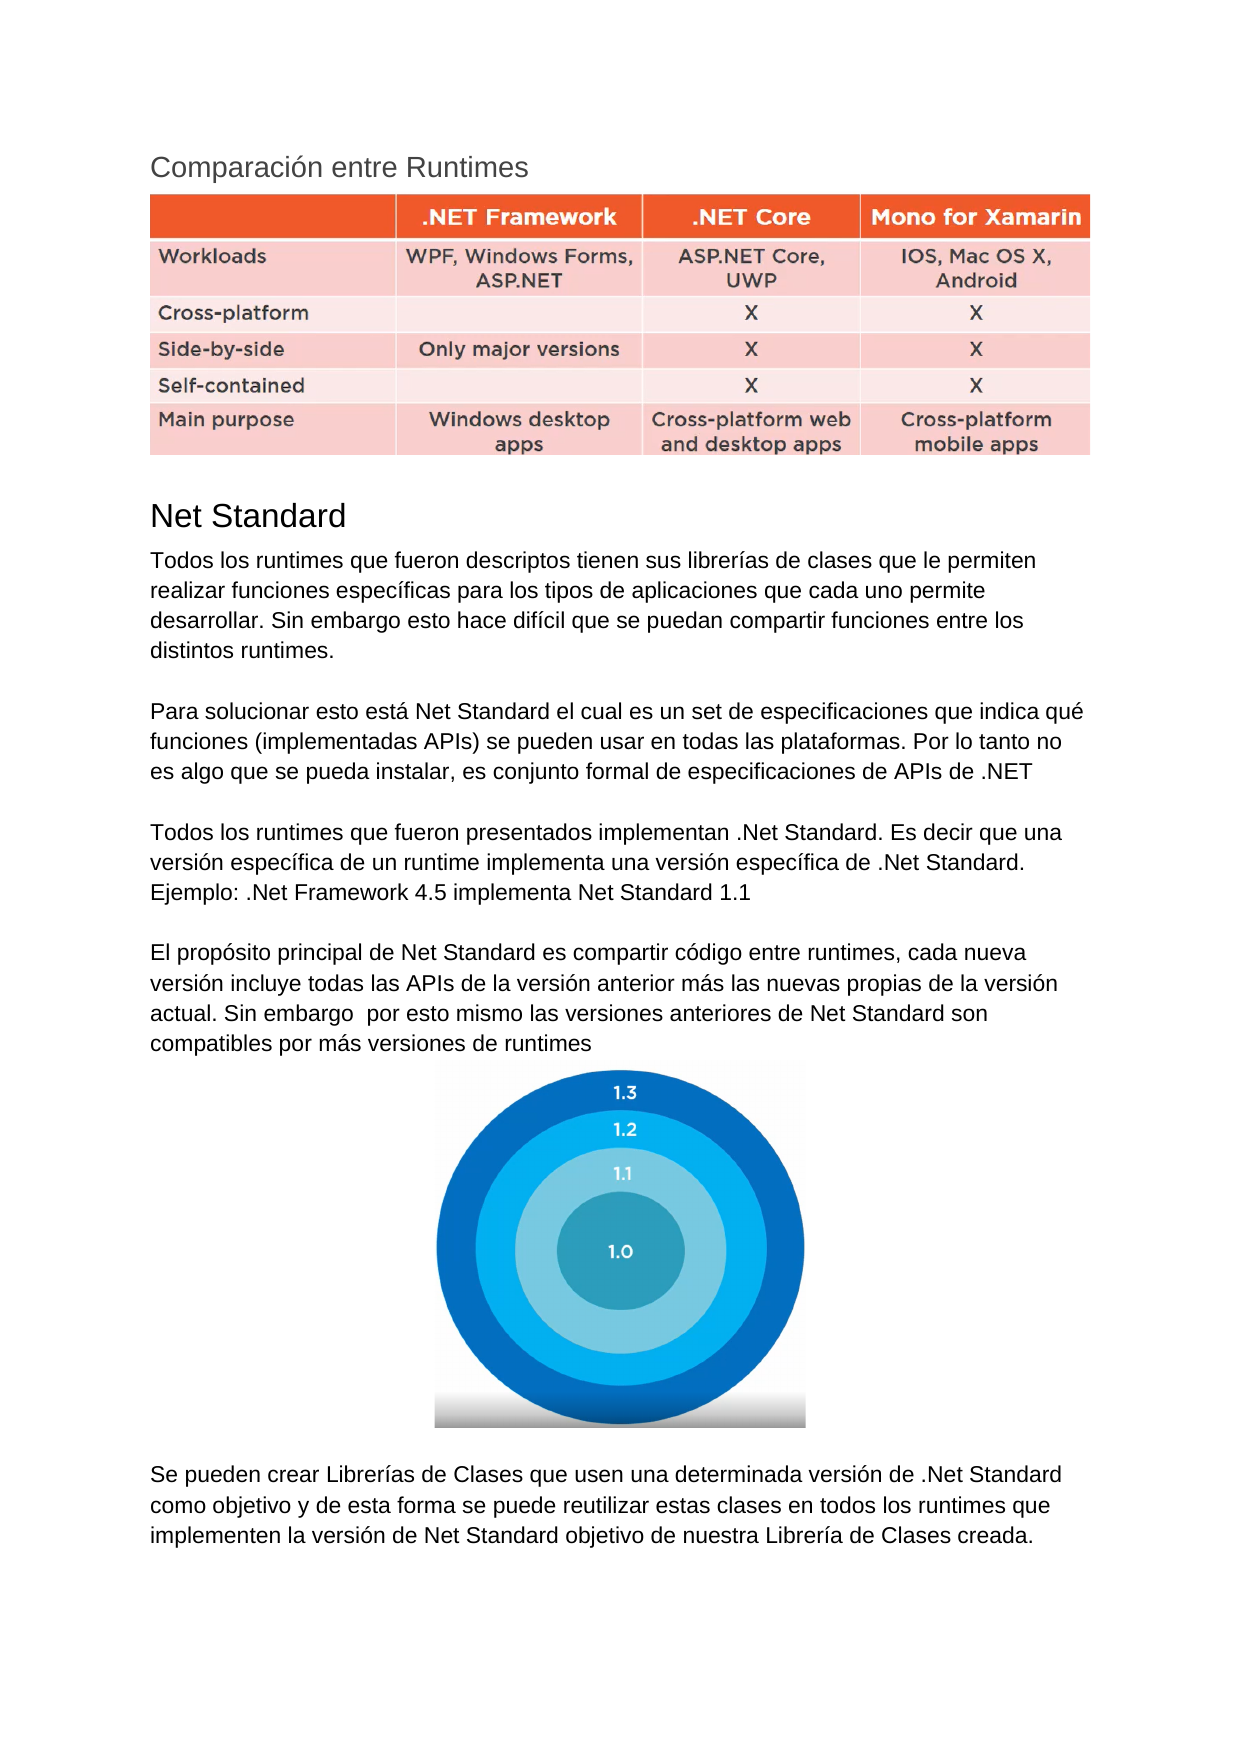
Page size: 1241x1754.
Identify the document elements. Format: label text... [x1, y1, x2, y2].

text El propósito principal de Net Standard es compartir código entre runtimes, cada nueva versión incluye todas las APIs de la versión anterior más las nuevas propias de la versión actual. Sin embargo por esto mismo las versiones anteriores de Net Standard son compatibles por más versiones de runtimes [150, 939, 1090, 1056]
picture [434, 1060, 806, 1428]
text Todos los runtimes que fueron descriptos tienen sus librerías de clases que le permiten realizar funciones específicas para los tipos de aplicaciones que cada uno permite desarrollar. Sin embargo esto hace difícil que se puedan compartir funciones entre los distintos runtimes. [150, 547, 1090, 664]
subtitle Comparación entre Runtimes [150, 150, 1090, 183]
subtitle Net Standard [150, 496, 1090, 534]
picture [150, 191, 1091, 455]
text Todos los runtimes que fueron presentados implementan .Net Standard. Es decir que una versión específica de un runtime implementa una versión específica de .Net Standard. Ejemplo: .Net Framework 4.5 implementa Net Standard 1.1 [150, 818, 1090, 905]
text Se pueden crear Librerías de Clases que usen una determinada versión de .Net Standard como objetivo y de esta forma se puede reutilizar estas clases en todos los runtimes que implementen la versión de Net Standard objetivo de nuestra Librería de Clases creada. [150, 1461, 1090, 1548]
text Para solucionar esto está Net Standard el cual es un set de especificaciones que indica qué funciones (implementadas APIs) se pueden usar en todas las plataformas. Por lo tanto no es algo que se pueda instalar, es conjunto formal de especificaciones de APIs de .NET [150, 698, 1090, 784]
